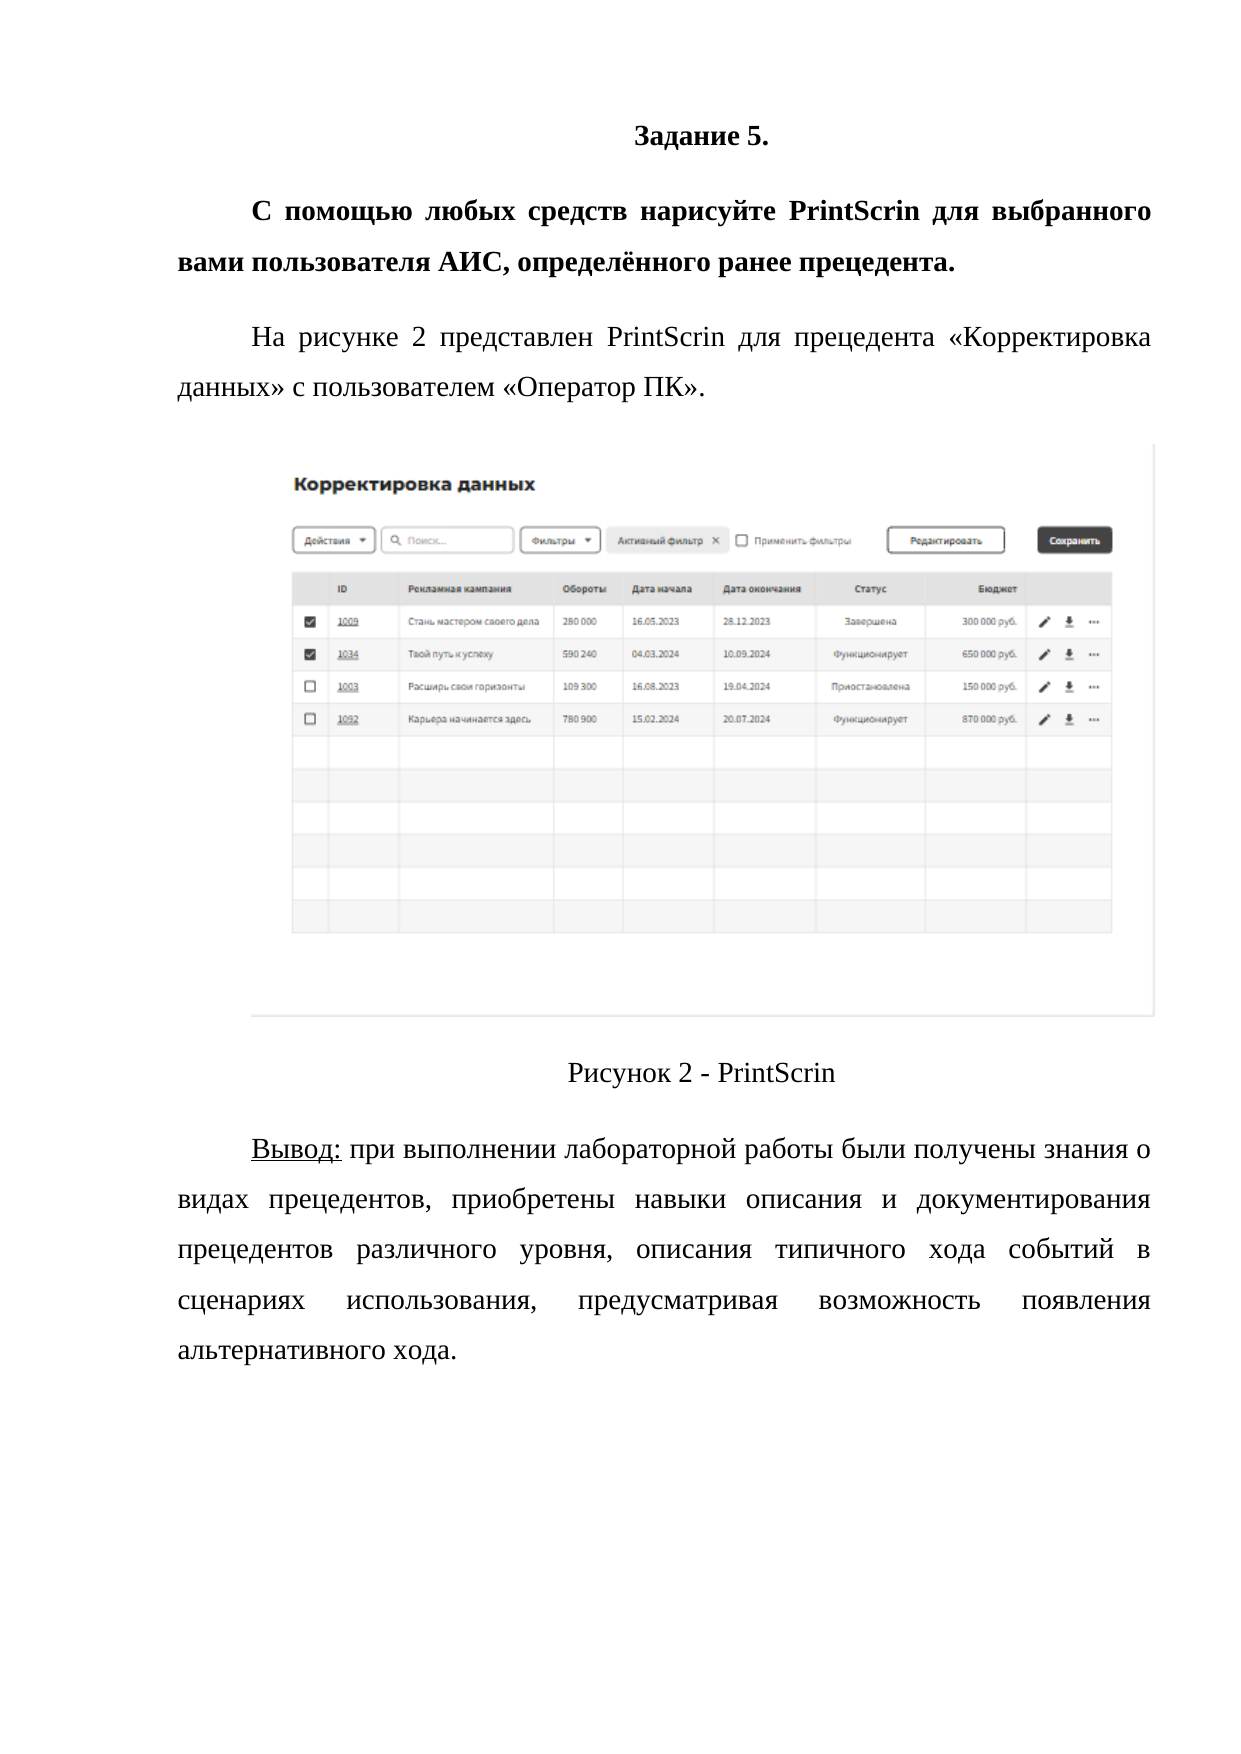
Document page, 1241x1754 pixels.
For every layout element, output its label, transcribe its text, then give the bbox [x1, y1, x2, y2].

text Вывод: при выполнении лабораторной работы были получены знания о видах прецедентов, приобретены навыки описания и документирования прецедентов различного уровня, описания типичного хода событий в сценариях использования, предусматривая возможность появления альтернативного хода. [177, 1131, 1152, 1366]
text Рисунок 2 - PrintScrin [177, 1056, 1152, 1089]
text Задание 5. [177, 118, 1152, 152]
text С помощью любых средств нарисуйте PrintScrin для выбранного вами пользователя АИС, определённого ранее прецедента. [177, 193, 1152, 277]
text На рисунке 2 представлен PrintScrin для прецедента «Корректировка данных» с пользователем «Оператор ПК». [177, 319, 1152, 403]
picture [251, 444, 1155, 1017]
